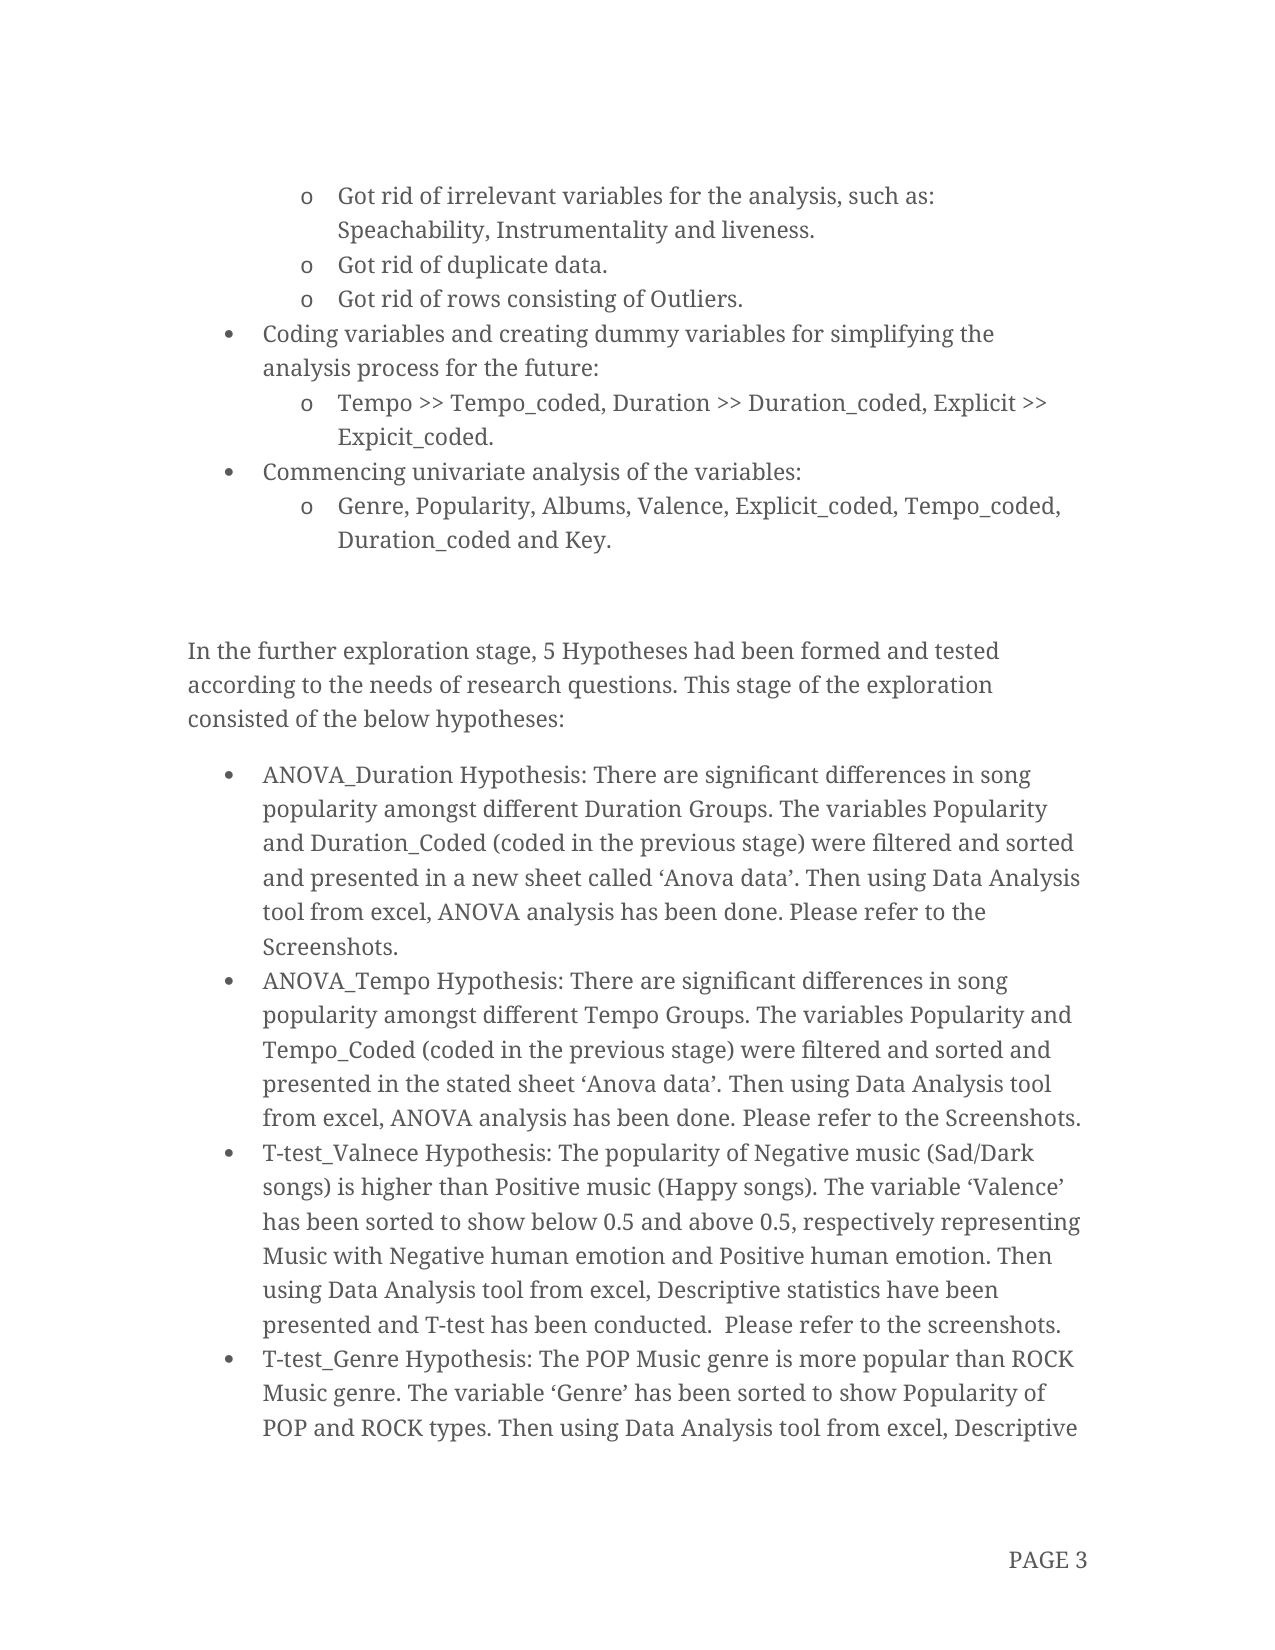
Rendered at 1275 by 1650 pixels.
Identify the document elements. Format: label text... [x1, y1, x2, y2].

list T-test_Valnece Hypothesis: The popularity of Negative music (Sad/Dark songs) is higher than Positive music (Happy songs). The variable ‘Valence’ has been sorted to show below 0.5 and above 0.5, respectively representing Music with Negative human emotion and Positive human emotion. Then using Data Analysis tool from excel, Descriptive statistics have been presented and T-test has been conducted. Please refer to the screenshots. [225, 1137, 1087, 1340]
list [225, 1343, 1087, 1443]
list Tempo >> Tempo_coded, Duration >> Duration_coded, Explicit >> Expicit_coded. [300, 387, 1087, 452]
text In the further exploration stage, 5 Hypotheses had been formed and tested according to the needs of research questions. This stage of the exploration consisted of the below hypotheses: [187, 635, 1087, 735]
list Got rid of rows consisting of Outliers. [300, 283, 1087, 315]
list Genre, Popularity, Albums, Valence, Explicit_coded, Tempo_coded, Duration_coded and Key. [300, 490, 1087, 556]
list Commencing univariate analysis of the variables: [225, 455, 1087, 487]
list ANOVA_Tempo Hypothesis: There are significant differences in song popularity amongst different Tempo Groups. The variables Popularity and Tempo_Coded (coded in the previous stage) were filtered and sorted and presented in the stated sheet ‘Anova data’. Then using Data Analysis tool from excel, ANOVA analysis has been done. Please refer to the Screenshots. [225, 965, 1087, 1134]
list ANOVA_Duration Hypothesis: There are significant differences in song popularity amongst different Duration Groups. The variables Popularity and Duration_Coded (coded in the previous stage) were filtered and sorted and presented in a new sheet called ‘Anova data’. Then using Data Analysis tool from excel, ANOVA analysis has been done. Please refer to the Screenshots. [225, 759, 1087, 962]
list Got rid of duplicate data. [300, 249, 1087, 280]
list Got rid of irrelevant variables for the analysis, such as: Speachability, Instrumentality and liveness. [300, 180, 1087, 246]
list Coding variables and creating dummy variables for simplifying the analysis process for the future: [225, 318, 1087, 383]
